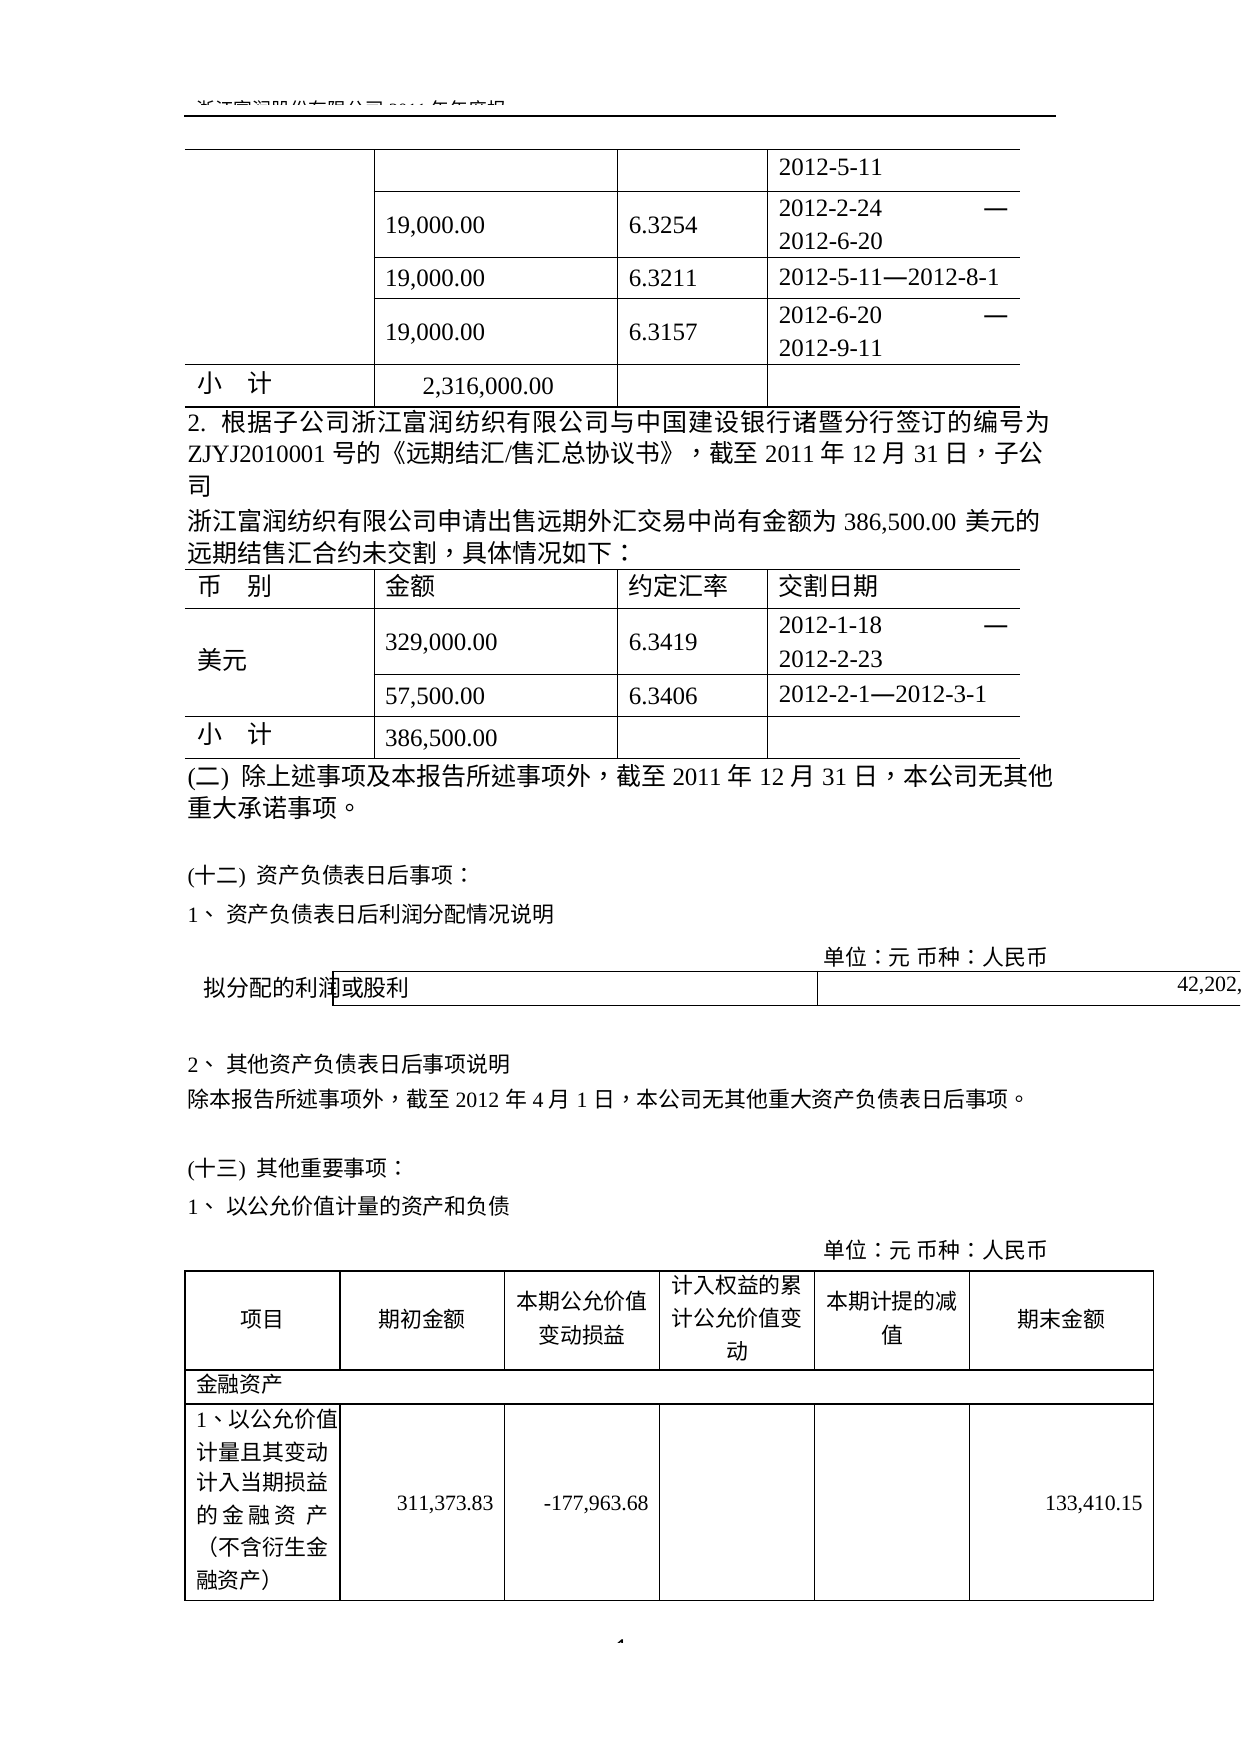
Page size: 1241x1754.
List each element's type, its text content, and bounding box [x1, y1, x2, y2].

text ZJYJ2010001 号的《远期结汇/售汇总协议书》，截至 2011 年 12 月 31 日，子公司 [187, 437, 1065, 502]
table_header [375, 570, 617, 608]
text 除本报告所述事项外，截至 2012 年 4 月 1 日，本公司无其他重大资产负债表日后事项。 [187, 1084, 1065, 1113]
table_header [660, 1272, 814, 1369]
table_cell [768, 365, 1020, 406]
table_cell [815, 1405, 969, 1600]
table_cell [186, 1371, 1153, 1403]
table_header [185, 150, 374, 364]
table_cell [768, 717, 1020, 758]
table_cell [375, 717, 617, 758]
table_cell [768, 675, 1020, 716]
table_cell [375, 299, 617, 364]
text 1、 以公允价值计量的资产和负债 [187, 1191, 517, 1221]
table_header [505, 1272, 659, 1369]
text (十二) 资产负债表日后事项： [187, 860, 561, 890]
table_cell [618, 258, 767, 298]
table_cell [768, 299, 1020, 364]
text 单位：元 币种：人民币 [823, 942, 1167, 972]
text 1、 资产负债表日后利润分配情况说明 [187, 899, 561, 929]
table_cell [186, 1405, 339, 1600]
text 浙江富润纺织有限公司申请出售远期外汇交易中尚有金额为 386,500.00 美元的 远期结售汇合约未交割，具体情况如下： [187, 504, 1065, 569]
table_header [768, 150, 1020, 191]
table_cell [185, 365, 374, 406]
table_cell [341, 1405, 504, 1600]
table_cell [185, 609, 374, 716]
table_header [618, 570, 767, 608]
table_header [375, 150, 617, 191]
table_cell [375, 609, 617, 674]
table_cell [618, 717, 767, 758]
text 2. 根据子公司浙江富润纺织有限公司与中国建设银行诸暨分行签订的编号为 [187, 407, 1065, 437]
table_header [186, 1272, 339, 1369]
text 2、 其他资产负债表日后事项说明 [187, 1048, 1065, 1078]
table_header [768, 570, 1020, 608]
text 单位：元 币种：人民币 [823, 1235, 1167, 1264]
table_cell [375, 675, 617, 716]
text (十三) 其他重要事项： [187, 1153, 517, 1183]
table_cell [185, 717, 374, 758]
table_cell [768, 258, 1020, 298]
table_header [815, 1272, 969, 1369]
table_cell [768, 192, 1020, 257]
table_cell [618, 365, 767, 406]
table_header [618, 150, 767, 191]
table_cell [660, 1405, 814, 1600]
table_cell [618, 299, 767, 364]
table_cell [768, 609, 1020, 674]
text (二) 除上述事项及本报告所述事项外，截至 2011 年 12 月 31 日，本公司无其他 重大承诺事项。 [187, 759, 1065, 824]
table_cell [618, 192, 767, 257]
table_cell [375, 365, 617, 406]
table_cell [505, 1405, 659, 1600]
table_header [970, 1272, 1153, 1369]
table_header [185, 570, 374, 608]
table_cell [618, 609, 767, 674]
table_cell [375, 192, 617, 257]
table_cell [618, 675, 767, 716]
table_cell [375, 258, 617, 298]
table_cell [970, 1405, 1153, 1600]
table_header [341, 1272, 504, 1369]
